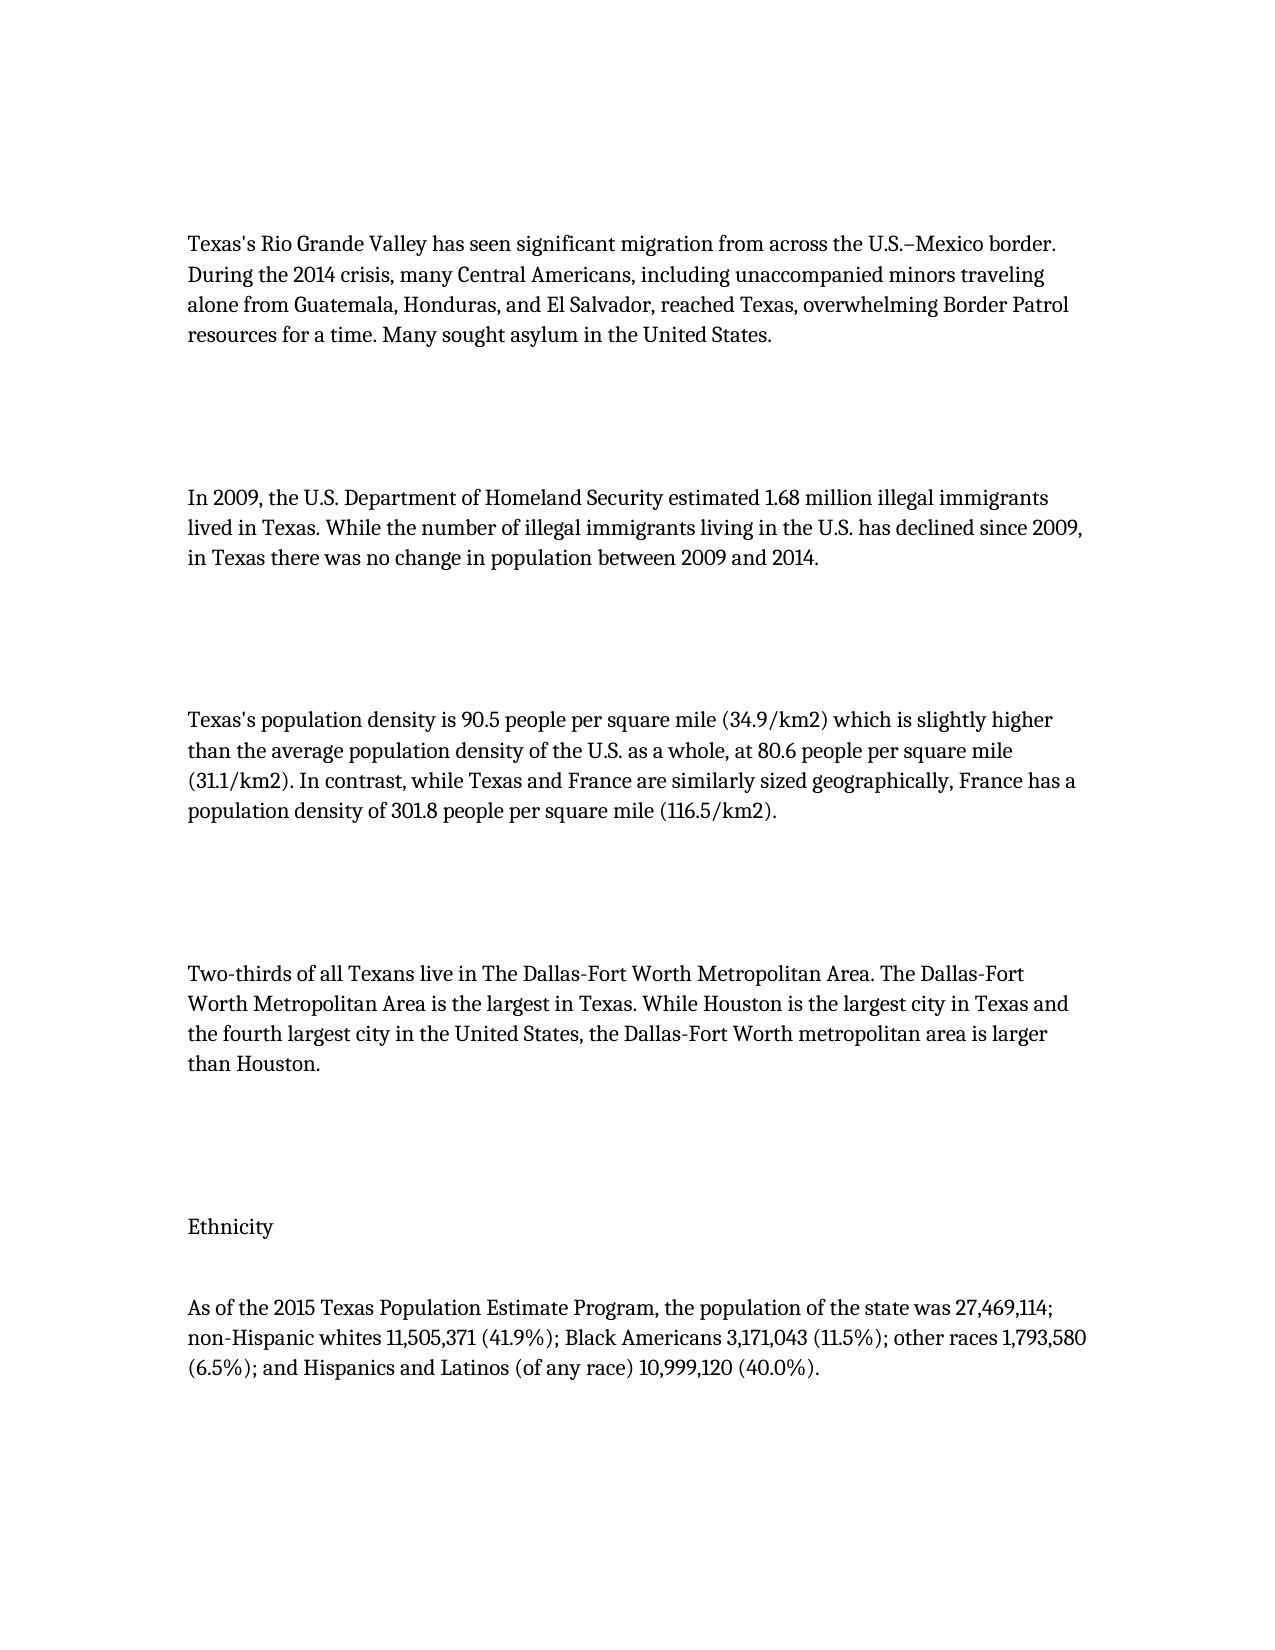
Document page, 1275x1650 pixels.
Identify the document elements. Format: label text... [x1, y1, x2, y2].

text Texas's Rio Grande Valley has seen significant migration from across the U.S.–Mexico border. During the 2014 crisis, many Central Americans, including unaccompanied minors traveling alone from Guatemala, Honduras, and El Salvador, reached Texas, overwhelming Border Patrol resources for a time. Many sought asylum in the United States. [187, 231, 1087, 378]
text In 2009, the U.S. Department of Homeland Security estimated 1.68 million illegal immigrants lived in Texas. While the number of illegal immigrants living in the U.S. has declined since 2009, in Texas there was no change in population between 2009 and 2014. [187, 484, 1087, 601]
text Texas's population density is 90.5 people per square mile (34.9/km2) which is slightly higher than the average population density of the U.S. as a whole, at 80.6 people per square mile (31.1/km2). In contrast, while Texas and France are similarly sized geographically, France has a population density of 301.8 people per square mile (116.5/km2). [187, 707, 1087, 854]
text Two-thirds of all Texans live in The Dallas-Fort Worth Metropolitan Area. The Dallas-Fort Worth Metropolitan Area is the largest in Texas. While Houston is the largest city in Texas and the fourth largest city in the United States, the Dallas-Fort Worth metropolitan area is larger than Houston. [187, 960, 1087, 1108]
text As of the 2015 Texas Population Estimate Program, the population of the state was 27,469,114; non-Hispanic whites 11,505,371 (41.9%); Black Americans 3,171,043 (11.5%); other races 1,793,580 (6.5%); and Hispanics and Latinos (of any race) 10,999,120 (40.0%). [187, 1295, 1087, 1412]
text Ethnicity [187, 1213, 1087, 1270]
